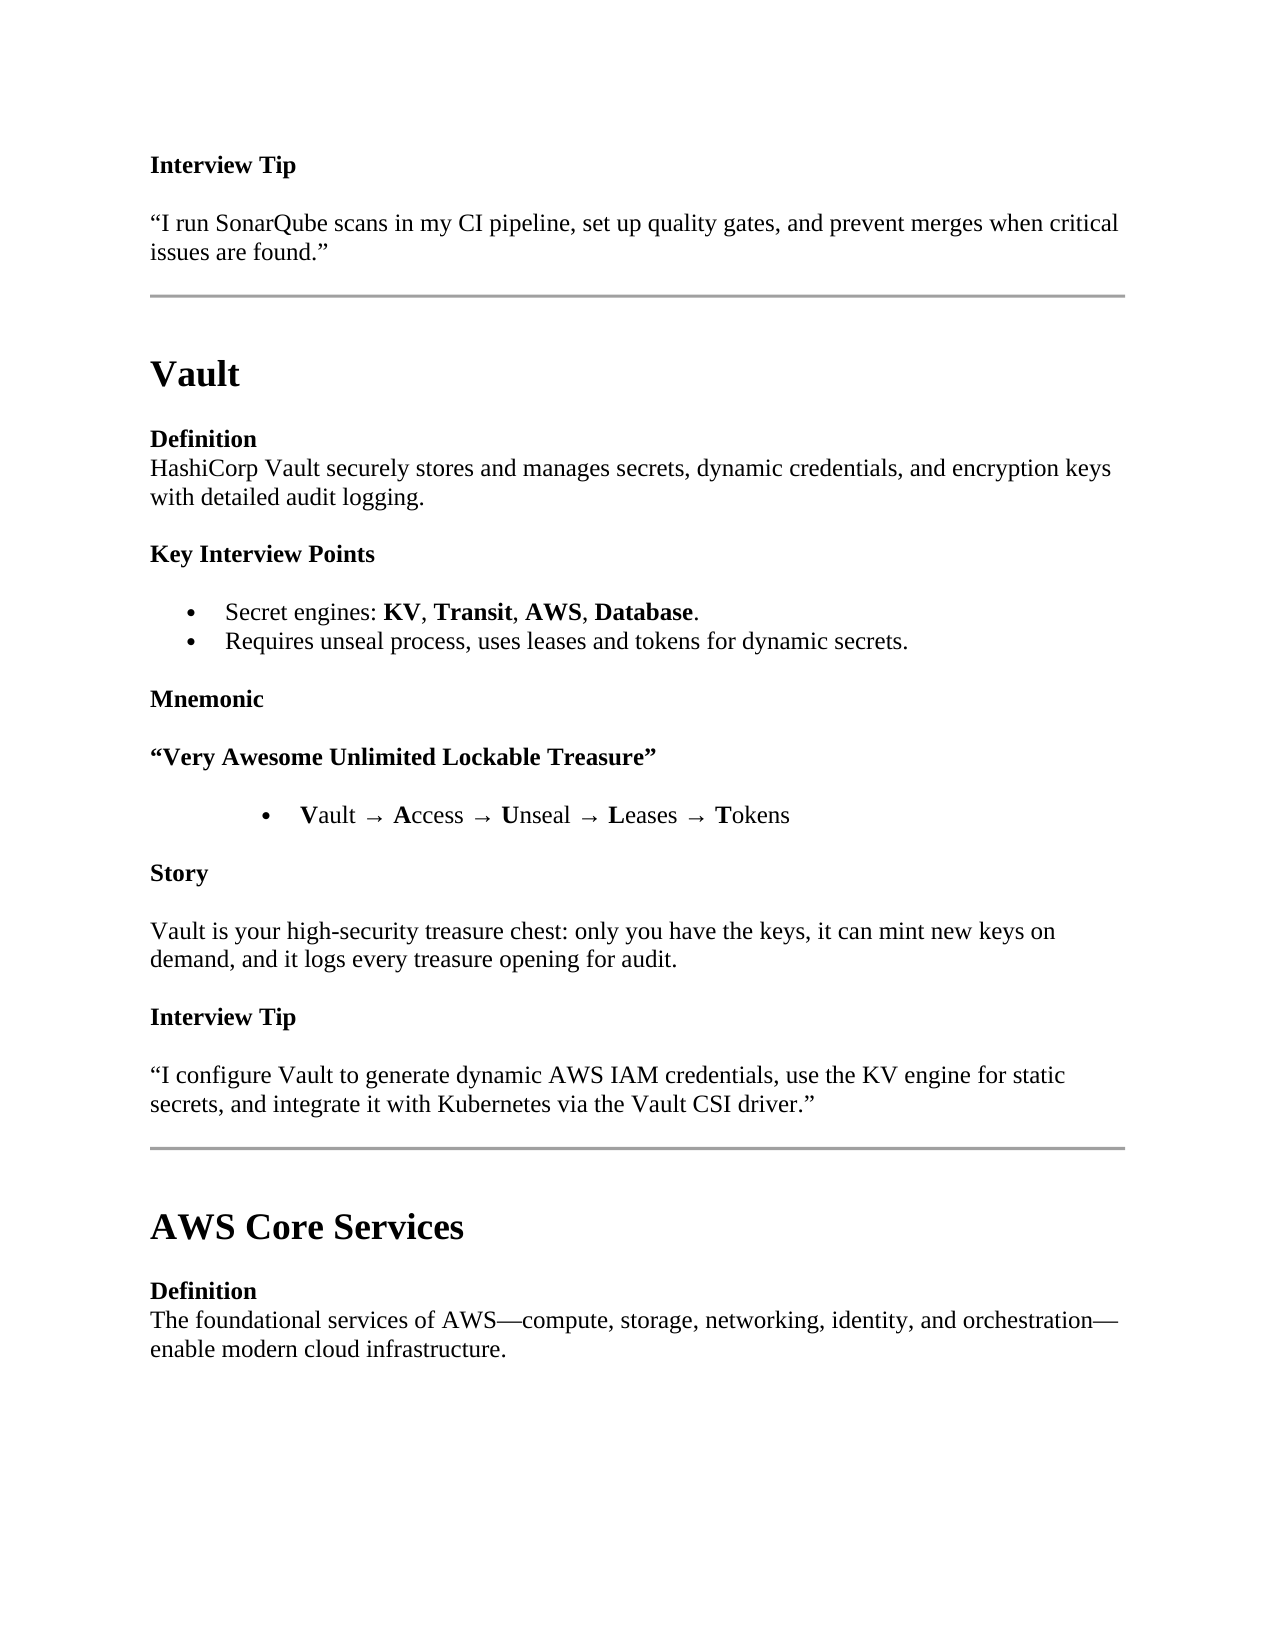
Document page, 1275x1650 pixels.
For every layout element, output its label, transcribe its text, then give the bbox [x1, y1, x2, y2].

text Interview Tip [150, 150, 1125, 179]
text “I configure Vault to generate dynamic AWS IAM credentials, use the KV engine for static secrets, and integrate it with Kubernetes via the Vault CSI driver.” [150, 1060, 1125, 1118]
list Vault → Access → Unseal → Leases → Tokens [262, 800, 1125, 829]
text Key Interview Points [150, 539, 1125, 568]
text AWS Core Services [150, 1204, 1125, 1247]
text Mnemonic [150, 684, 1125, 713]
text Interview Tip [150, 1002, 1125, 1031]
list Secret engines: KV, Transit, AWS, Database. [187, 597, 1125, 626]
list Requires unseal process, uses leases and tokens for dynamic secrets. [187, 626, 1125, 655]
text Definition The foundational services of AWS—compute, storage, networking, identity, and orchestration—enable modern cloud infrastructure. [150, 1276, 1125, 1363]
text Vault is your high-security treasure chest: only you have the keys, it can mint new keys on demand, and it logs every treasure opening for audit. [150, 916, 1125, 973]
text Story [150, 858, 1125, 887]
text “I run SonarQube scans in my CI pipeline, set up quality gates, and prevent merges when critical issues are found.” [150, 208, 1125, 265]
text Vault [150, 352, 1125, 395]
text Definition HashiCorp Vault securely stores and manages secrets, dynamic credentials, and encryption keys with detailed audit logging. [150, 424, 1125, 510]
text “Very Awesome Unlimited Lockable Treasure” [150, 742, 1125, 771]
